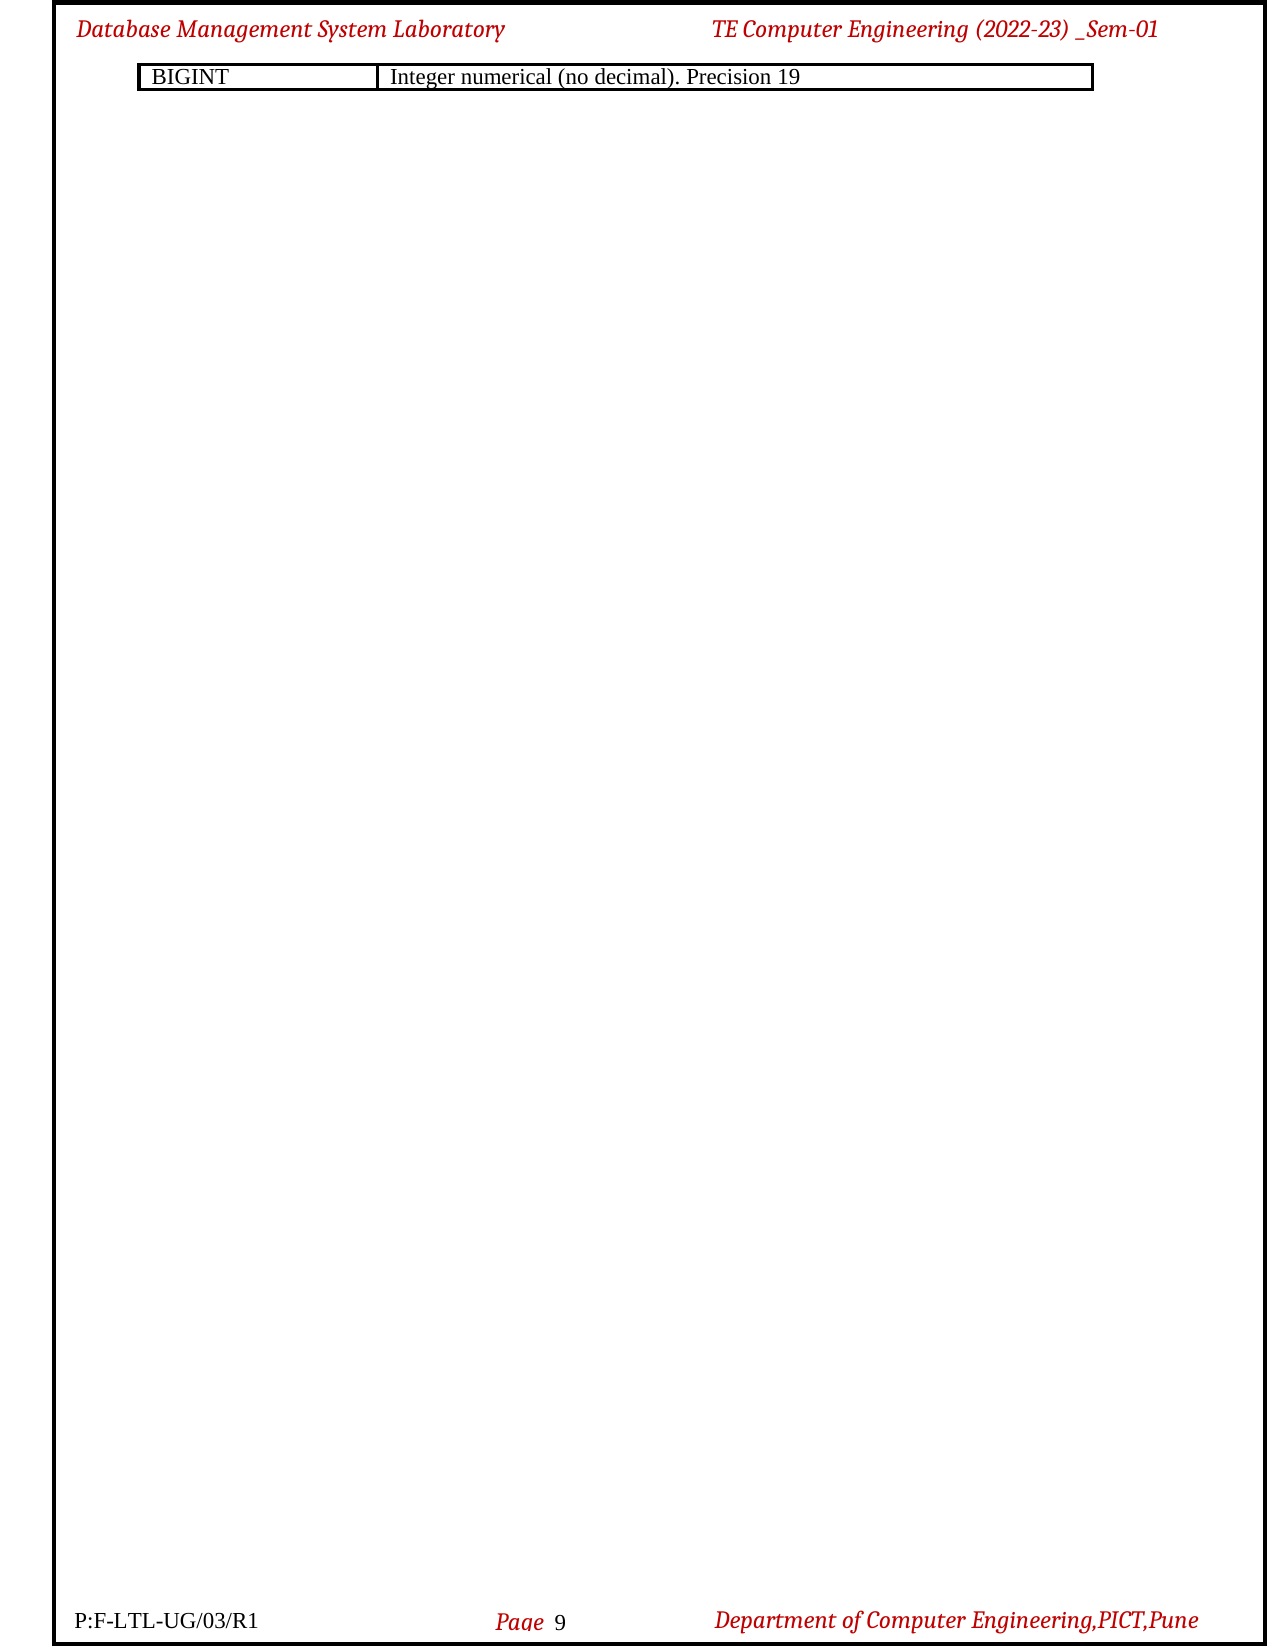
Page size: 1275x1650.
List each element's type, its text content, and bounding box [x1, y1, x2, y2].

table_cell BIGINT [141, 66, 376, 88]
table_cell Integer numerical (no decimal). Precision 19 [379, 66, 1091, 88]
